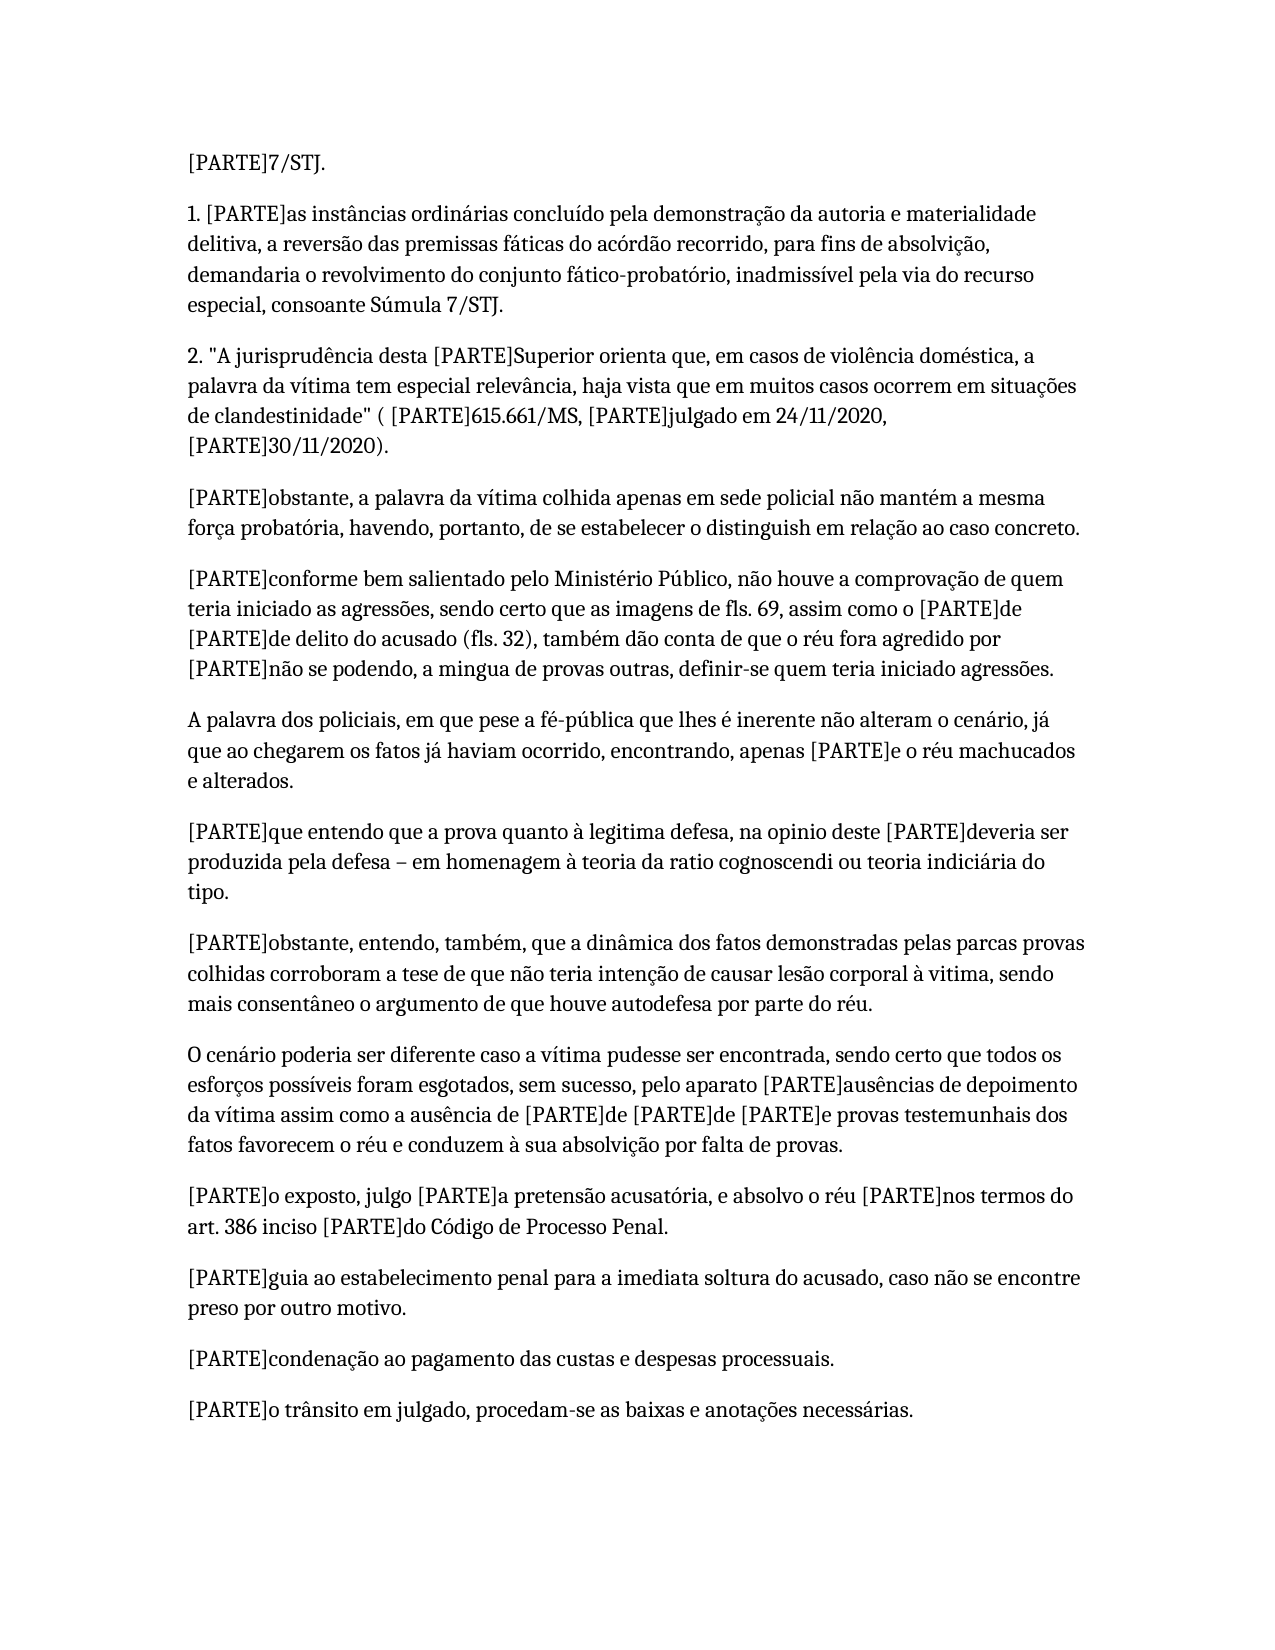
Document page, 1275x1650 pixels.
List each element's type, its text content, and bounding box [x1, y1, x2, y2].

text O cenário poderia ser diferente caso a vítima pudesse ser encontrada, sendo certo que todos os esforços possíveis foram esgotados, sem sucesso, pelo aparato [PARTE]ausências de depoimento da vítima assim como a ausência de [PARTE]de [PARTE]de [PARTE]e provas testemunhais dos fatos favorecem o réu e conduzem à sua absolvição por falta de provas. [187, 1042, 1087, 1159]
text [PARTE]que entendo que a prova quanto à legitima defesa, na opinio deste [PARTE]deveria ser produzida pela defesa – em homenagem à teoria da ratio cognoscendi ou teoria indiciária do tipo. [187, 819, 1087, 906]
text [PARTE]obstante, entendo, também, que a dinâmica dos fatos demonstradas pelas parcas provas colhidas corroboram a tese de que não teria intenção de causar lesão corporal à vitima, sendo mais consentâneo o argumento de que houve autodefesa por parte do réu. [187, 930, 1087, 1017]
text [PARTE]o exposto, julgo [PARTE]a pretensão acusatória, e absolvo o réu [PARTE]nos termos do art. 386 inciso [PARTE]do Código de Processo Penal. [187, 1183, 1087, 1240]
text 1. [PARTE]as instâncias ordinárias concluído pela demonstração da autoria e materialidade delitiva, a reversão das premissas fáticas do acórdão recorrido, para fins de absolvição, demandaria o revolvimento do conjunto fático-probatório, inadmissível pela via do recurso especial, consoante Súmula 7/STJ. [187, 201, 1087, 318]
text A palavra dos policiais, em que pese a fé-pública que lhes é inerente não alteram o cenário, já que ao chegarem os fatos já haviam ocorrido, encontrando, apenas [PARTE]e o réu machucados e alterados. [187, 707, 1087, 794]
text [PARTE]condenação ao pagamento das custas e despesas processuais. [187, 1346, 1087, 1372]
text [PARTE]o trânsito em julgado, procedam-se as baixas e anotações necessárias. [187, 1397, 1087, 1423]
text [PARTE]guia ao estabelecimento penal para a imediata soltura do acusado, caso não se encontre preso por outro motivo. [187, 1264, 1087, 1321]
text [PARTE]7/STJ. [187, 150, 1087, 176]
text [PARTE]obstante, a palavra da vítima colhida apenas em sede policial não mantém a mesma força probatória, havendo, portanto, de se estabelecer o distinguish em relação ao caso concreto. [187, 484, 1087, 541]
text [PARTE]conforme bem salientado pelo Ministério Público, não houve a comprovação de quem teria iniciado as agressões, sendo certo que as imagens de fls. 69, assim como o [PARTE]de [PARTE]de delito do acusado (fls. 32), também dão conta de que o réu fora agredido por [PARTE]não se podendo, a mingua de provas outras, definir-se quem teria iniciado agressões. [187, 566, 1087, 683]
text 2. "A jurisprudência desta [PARTE]Superior orienta que, em casos de violência doméstica, a palavra da vítima tem especial relevância, haja vista que em muitos casos ocorrem em situações de clandestinidade" ( [PARTE]615.661/MS, [PARTE]julgado em 24/11/2020, [PARTE]30/11/2020). [187, 343, 1087, 460]
